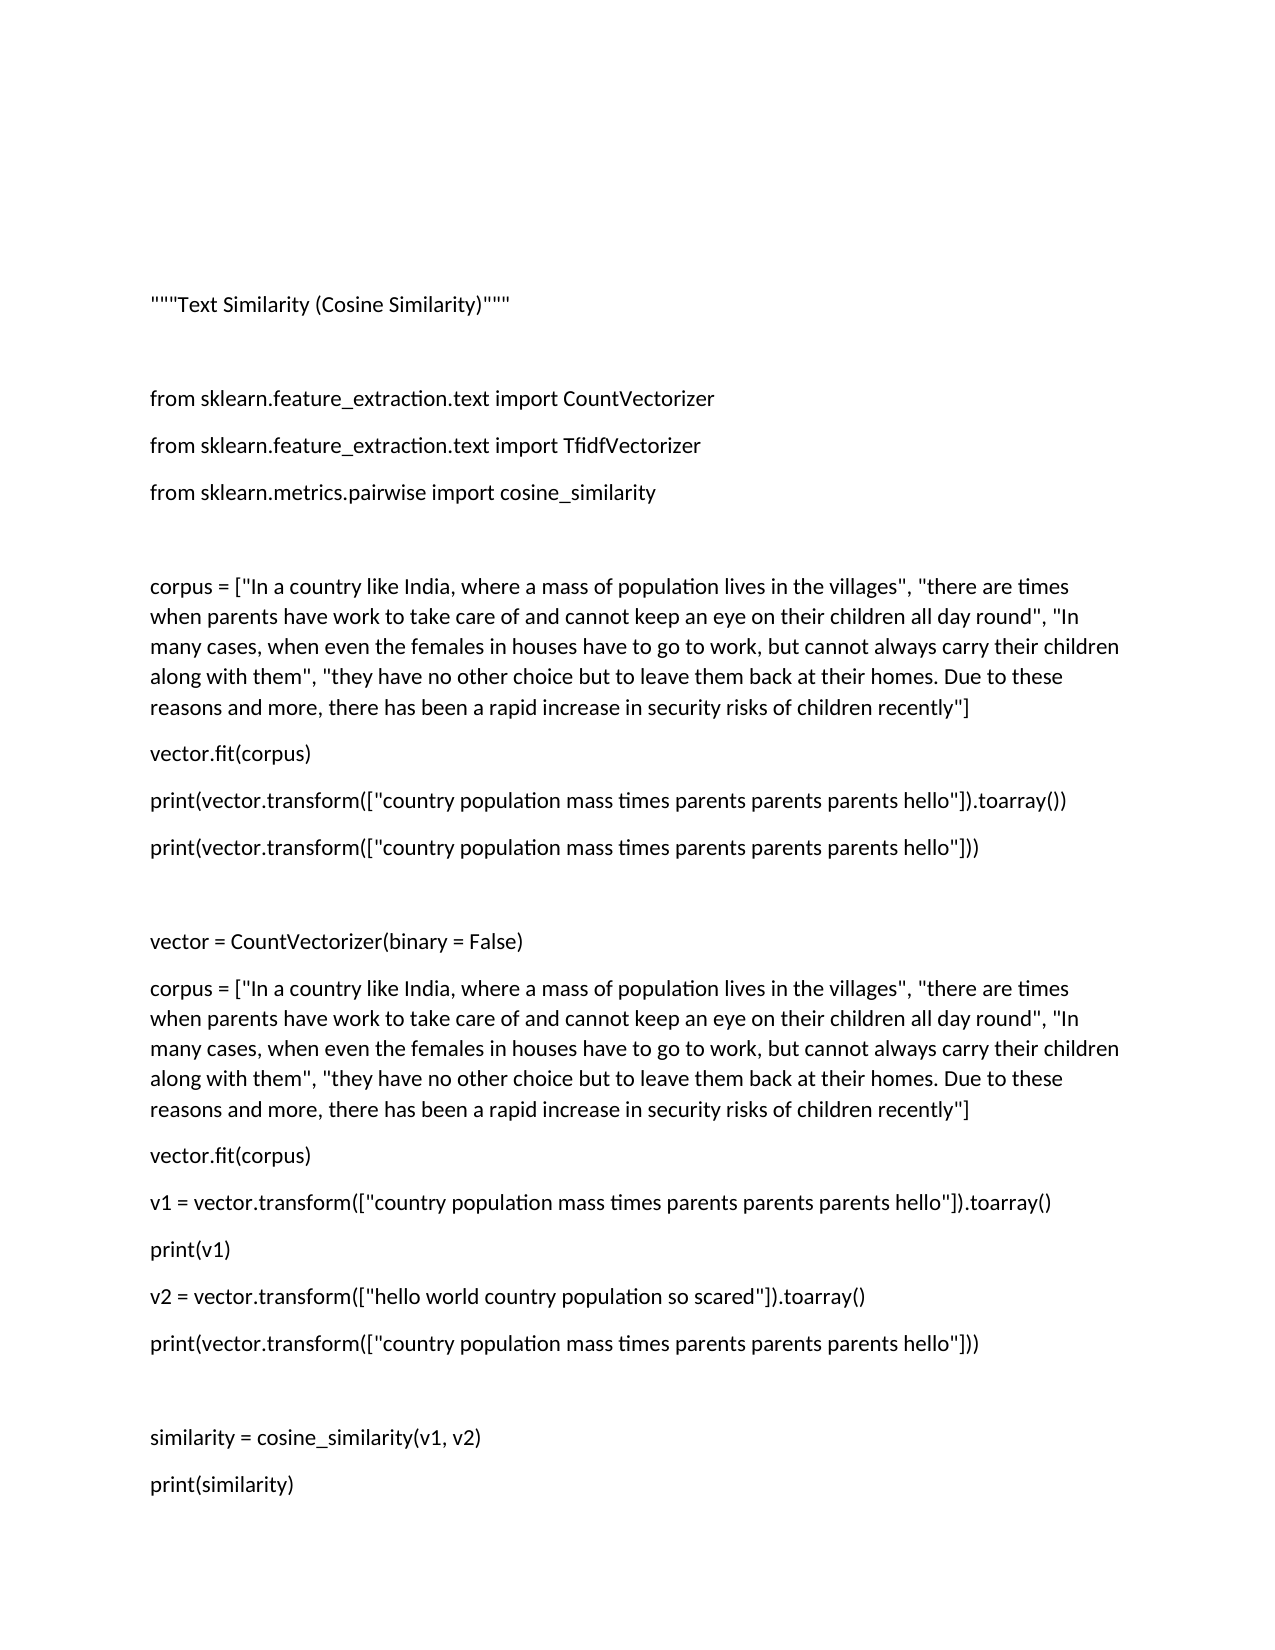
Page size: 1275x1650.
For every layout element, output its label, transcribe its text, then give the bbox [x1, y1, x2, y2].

text v2 = vector.transform(["hello world country population so scared"]).toarray() [150, 1282, 1125, 1310]
text from sklearn.metrics.pairwise import cosine_similarity [150, 478, 1125, 506]
text vector = CountVectorizer(binary = False) [150, 927, 1125, 955]
text similarity = cosine_similarity(v1, v2) [150, 1423, 1125, 1451]
text print(vector.transform(["country population mass times parents parents parents hello"]).toarray()) [150, 786, 1125, 814]
text print(vector.transform(["country population mass times parents parents parents hello"])) [150, 833, 1125, 861]
text print(similarity) [150, 1470, 1125, 1498]
text print(vector.transform(["country population mass times parents parents parents hello"])) [150, 1329, 1125, 1357]
text corpus = ["In a country like India, where a mass of population lives in the villages", "there are times when parents have work to take care of and cannot keep an eye on their children all day round", "In many cases, when even the females in houses have to go to work, but cannot always carry their children along with them", "they have no other choice but to leave them back at their homes. Due to these reasons and more, there has been a rapid increase in security risks of children recently"] [150, 572, 1125, 721]
text from sklearn.feature_extraction.text import CountVectorizer [150, 384, 1125, 412]
text v1 = vector.transform(["country population mass times parents parents parents hello"]).toarray() [150, 1188, 1125, 1217]
text from sklearn.feature_extraction.text import TfidfVectorizer [150, 431, 1125, 459]
text print(v1) [150, 1235, 1125, 1263]
text corpus = ["In a country like India, where a mass of population lives in the villages", "there are times when parents have work to take care of and cannot keep an eye on their children all day round", "In many cases, when even the females in houses have to go to work, but cannot always carry their children along with them", "they have no other choice but to leave them back at their homes. Due to these reasons and more, there has been a rapid increase in security risks of children recently"] [150, 974, 1125, 1123]
text vector.fit(corpus) [150, 1142, 1125, 1170]
text """Text Similarity (Cosine Similarity)""" [150, 291, 1125, 319]
text vector.fit(corpus) [150, 739, 1125, 768]
